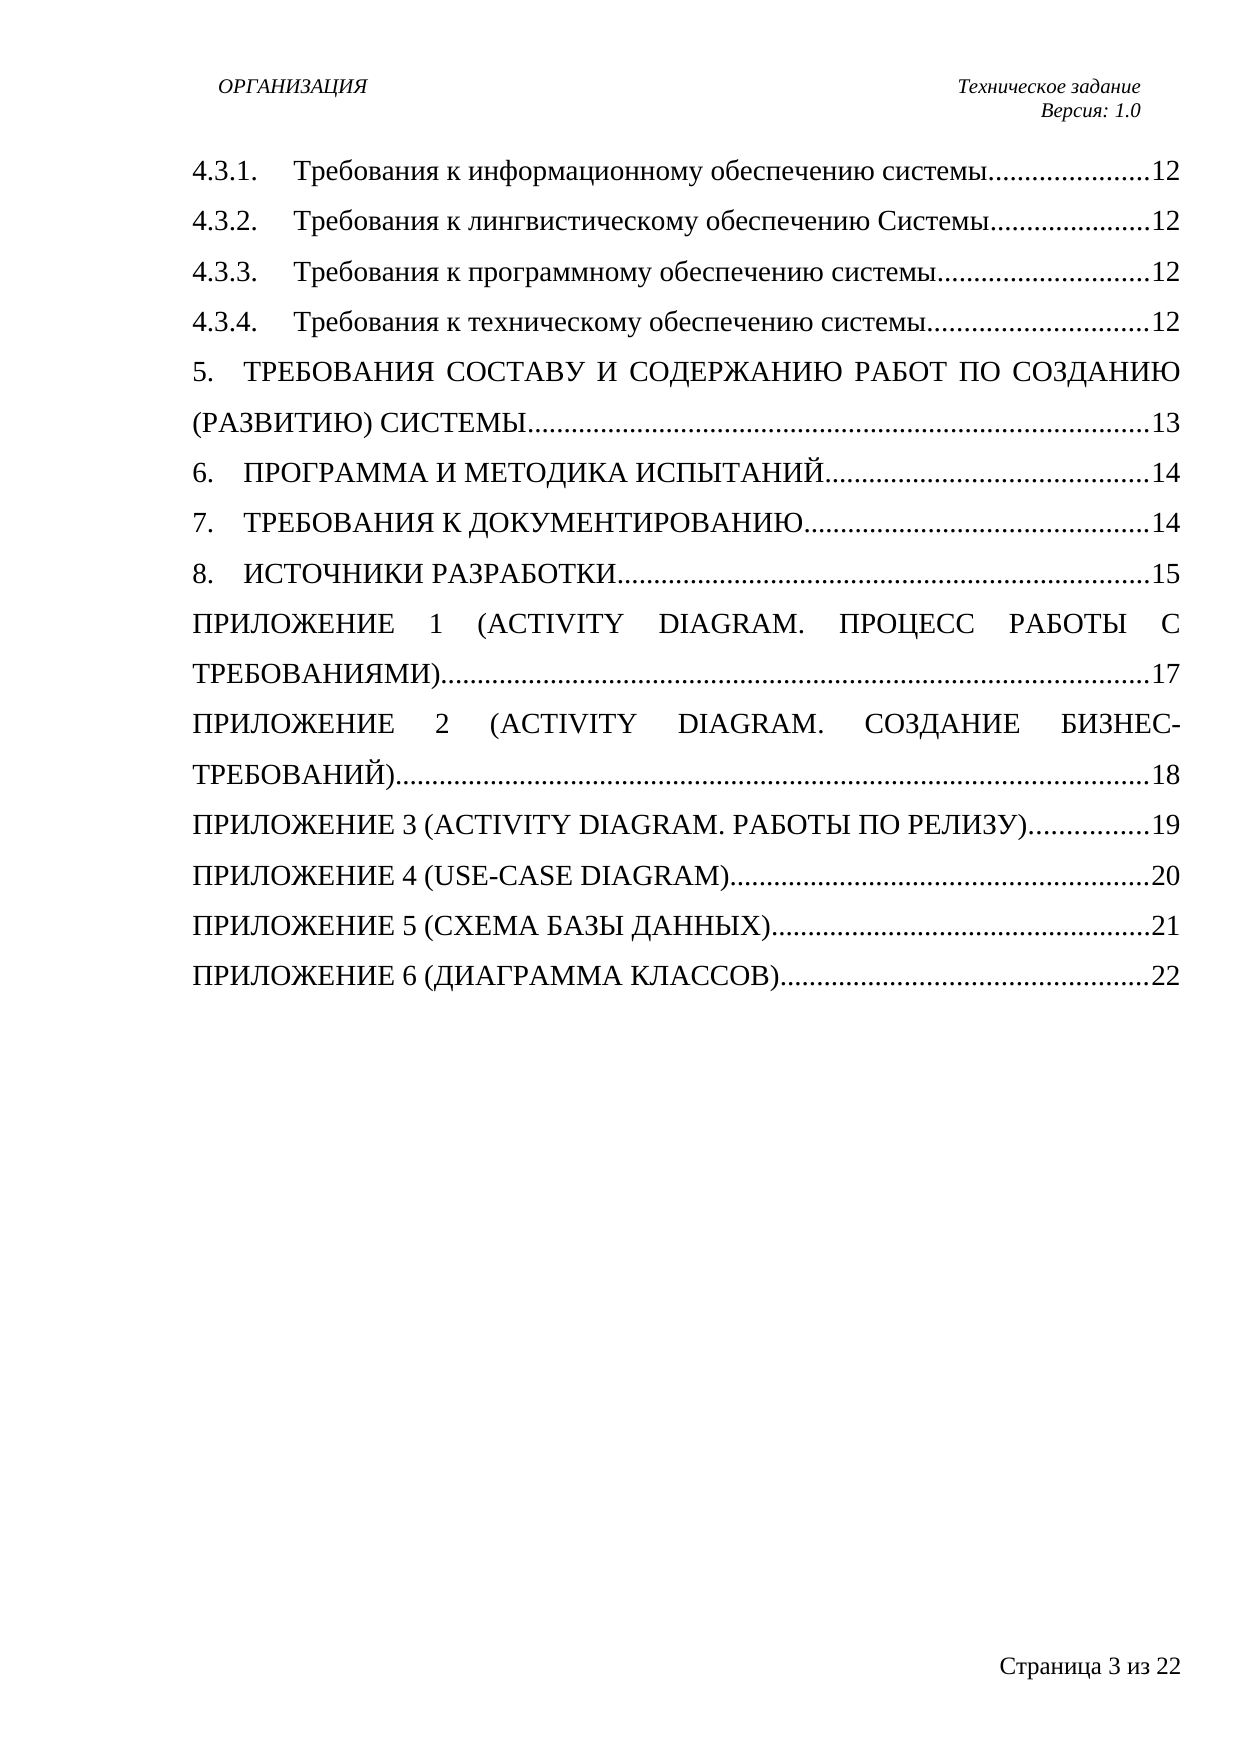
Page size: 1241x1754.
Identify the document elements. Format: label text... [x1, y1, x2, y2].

text 7. Требования к документированию 14 [192, 505, 1181, 539]
text 4.3.3. Требования к программному обеспечению системы 12 [192, 254, 1181, 287]
text Приложение 6 (ДИАГРАММА КЛАССОВ) 22 [192, 958, 1181, 992]
text 4.3.4. Требования к техническому обеспечению системы 12 [192, 304, 1181, 338]
text Приложение 1 (Activity diagram. Процесс работы с требованиями) 17 [192, 606, 1181, 690]
text Приложение 3 (ACTIVITY DIAGRAM. Работы по релизу) 19 [192, 807, 1181, 841]
text 4.3.2. Требования к лингвистическому обеспечению Системы 12 [192, 203, 1181, 237]
text 5. Требования составу и содержанию работ по созданию (развитию) системы 13 [192, 354, 1181, 438]
text Приложение 4 (Use-case diagram) 20 [192, 858, 1181, 891]
text 8. Источники разработки 15 [192, 556, 1181, 589]
text 4.3.1. Требования к информационному обеспечению системы 12 [192, 153, 1181, 187]
text 6. Программа и методика испытаний 14 [192, 455, 1181, 489]
text Приложение 5 (СХЕМА БАЗЫ ДАННЫХ) 21 [192, 908, 1181, 941]
text Приложение 2 (ACTIVITY DIAGRAM. Создание бизнес-требований) 18 [192, 707, 1181, 791]
